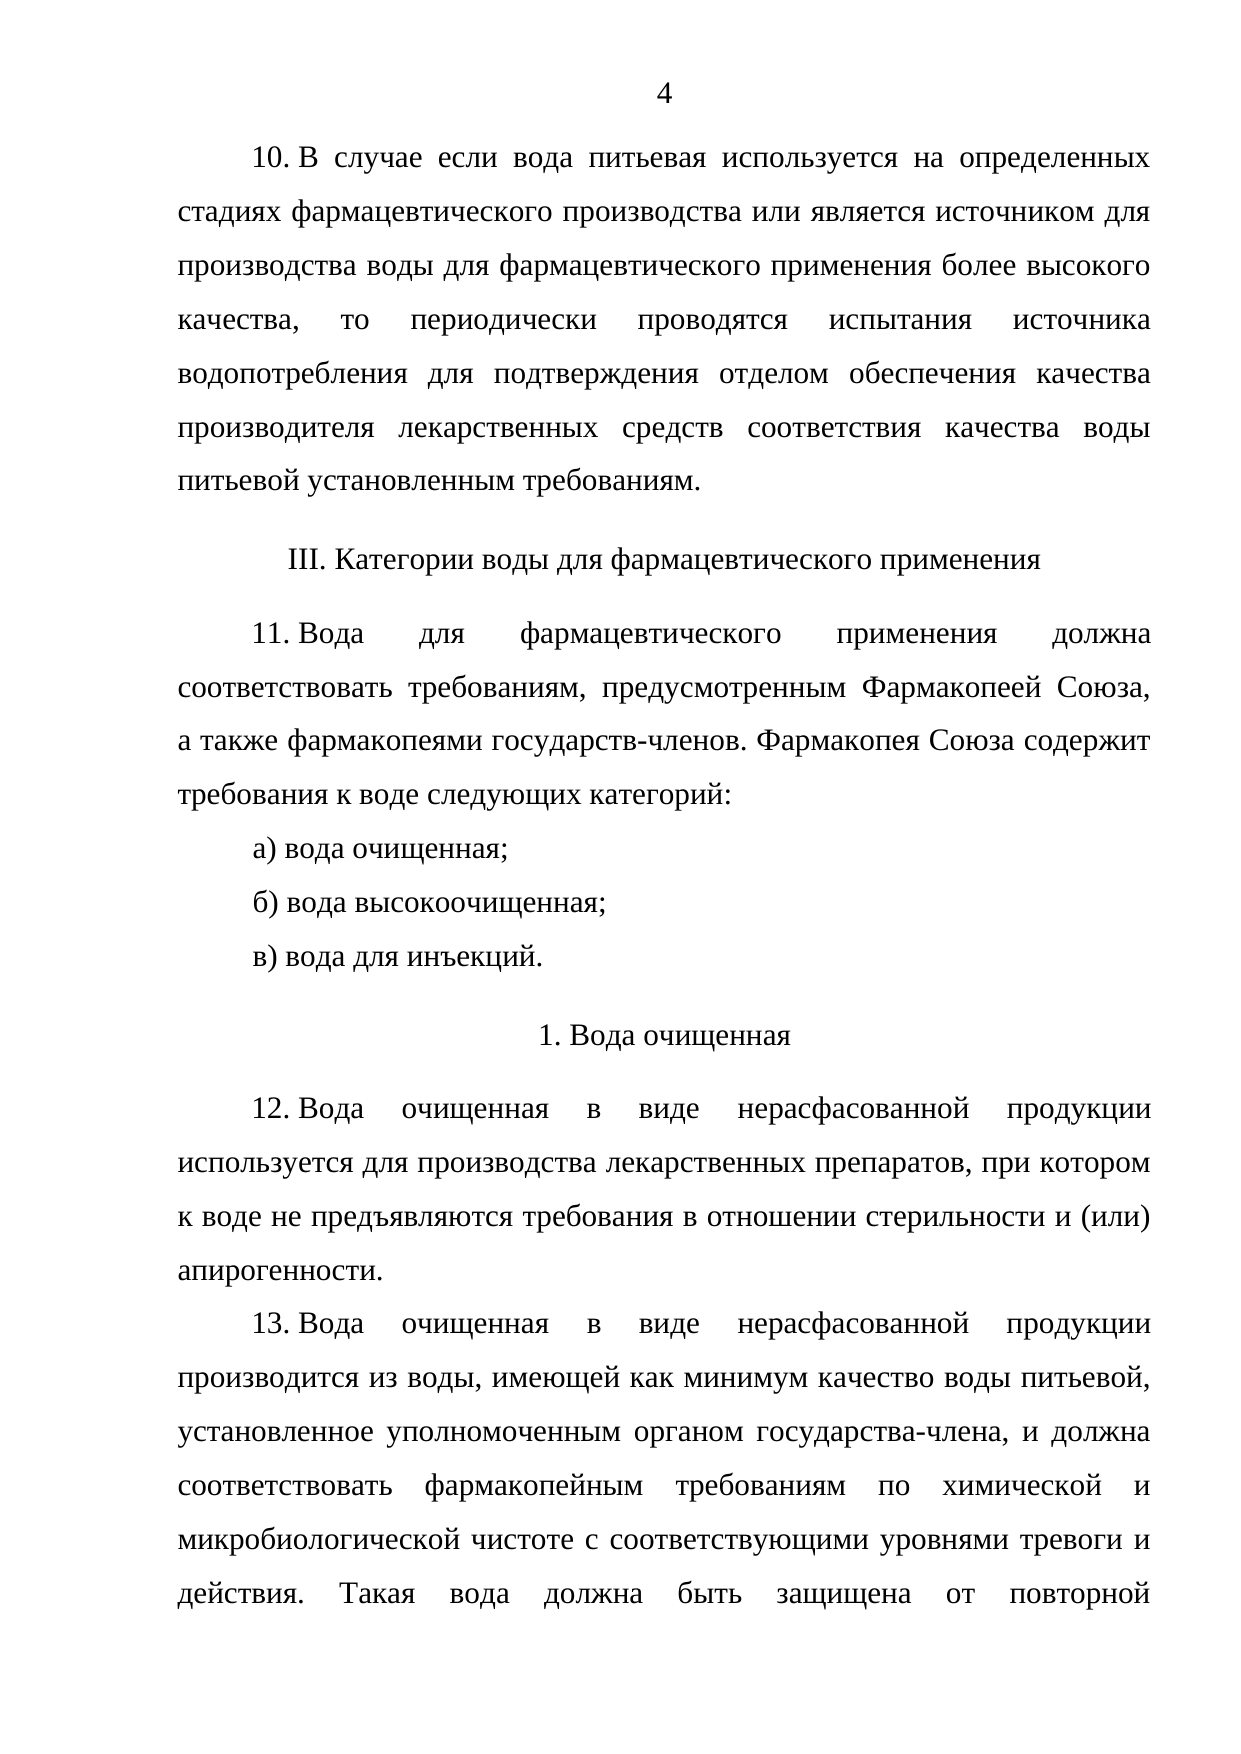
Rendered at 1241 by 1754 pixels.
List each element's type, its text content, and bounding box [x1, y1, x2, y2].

text в) вода для инъекций. [177, 937, 1152, 973]
text 10. В случае если вода питьевая используется на определенных стадиях фармацевтического производства или является источником для производства воды для фармацевтического применения более высокого качества, то периодически проводятся испытания источника водопотребления для подтверждения отделом обеспечения качества производителя лекарственных средств соответствия качества воды питьевой установленным требованиям. [177, 138, 1152, 498]
text 11. Вода для фармацевтического применения должна соответствовать требованиям, предусмотренным Фармакопеей Союза, а также фармакопеями государств-членов. Фармакопея Союза содержит требования к воде следующих категорий: [177, 614, 1152, 811]
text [177, 1305, 1152, 1610]
subtitle 1. Вода очищенная [177, 1016, 1152, 1052]
text а) вода очищенная; [177, 829, 1152, 865]
subtitle III. Категории воды для фармацевтического применения [177, 541, 1152, 576]
text б) вода высокоочищенная; [177, 883, 1152, 919]
text 12. Вода очищенная в виде нерасфасованной продукции используется для производства лекарственных препаратов, при котором к воде не предъявляются требования в отношении стерильности и (или) апирогенности. [177, 1089, 1152, 1287]
